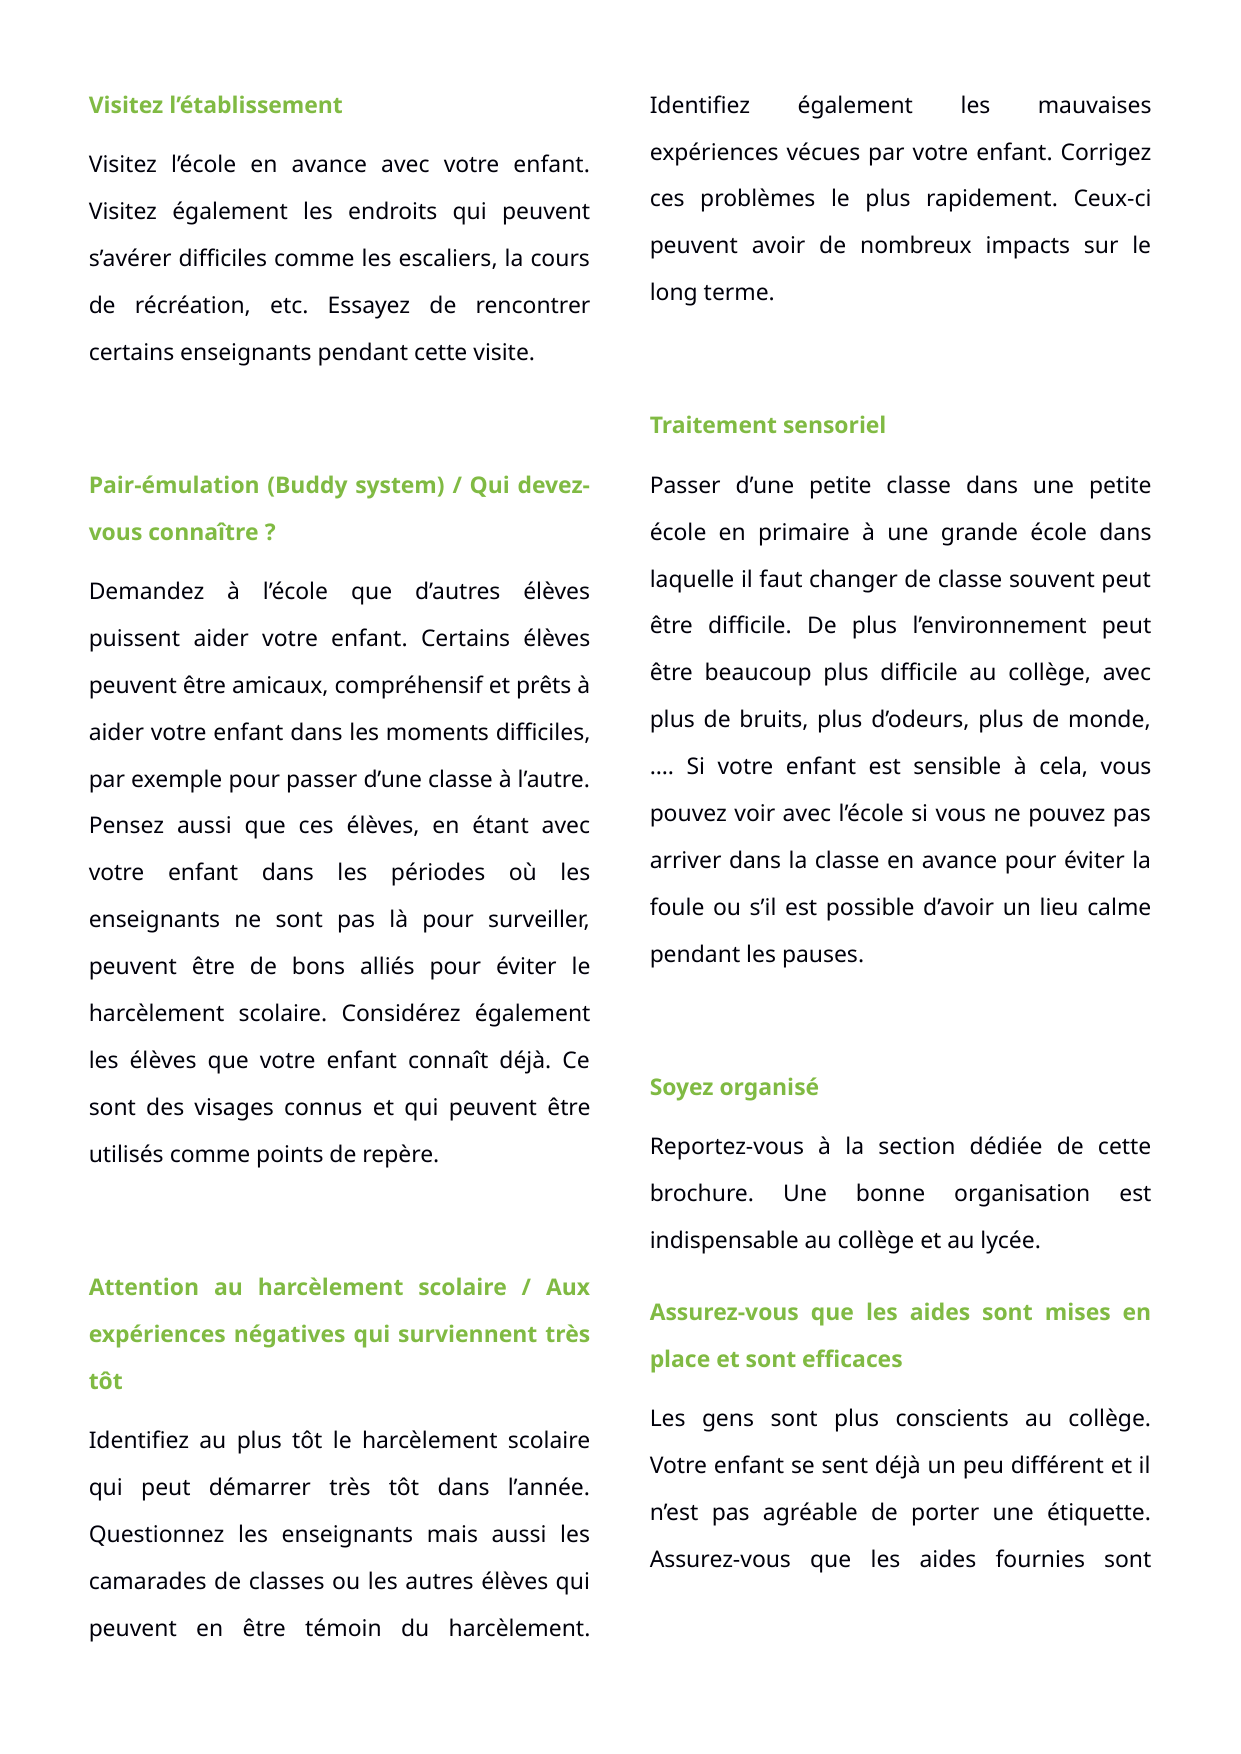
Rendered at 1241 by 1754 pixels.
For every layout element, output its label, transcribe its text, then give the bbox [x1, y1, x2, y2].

subtitle Soyez organisé [649, 1071, 1152, 1102]
text Identifiez au plus tôt le harcèlement scolaire qui peut démarrer très tôt dans l’année. Questionnez les enseignants mais aussi les camarades de classes ou les autres élèves qui peuvent en être témoin du harcèlement. Identifiez également les mauvaises expériences vécues par votre enfant. Corrigez ces problèmes le plus rapidement. Ceux-ci peuvent avoir de nombreux impacts sur le long terme. [649, 88, 1152, 307]
text Visitez l’école en avance avec votre enfant. Visitez également les endroits qui peuvent s’avérer difficiles comme les escaliers, la cours de récréation, etc. Essayez de rencontrer certains enseignants pendant cette visite. [88, 148, 591, 367]
subtitle Attention au harcèlement scolaire / Aux expériences négatives qui surviennent très tôt [88, 1271, 591, 1396]
text Identifiez au plus tôt le harcèlement scolaire qui peut démarrer très tôt dans l’année. Questionnez les enseignants mais aussi les camarades de classes ou les autres élèves qui peuvent en être témoin du harcèlement. Identifiez également les mauvaises expériences vécues par votre enfant. Corrigez ces problèmes le plus rapidement. Ceux-ci peuvent avoir de nombreux impacts sur le long terme. [88, 1424, 591, 1643]
text Demandez à l’école que d’autres élèves puissent aider votre enfant. Certains élèves peuvent être amicaux, compréhensif et prêts à aider votre enfant dans les moments difficiles, par exemple pour passer d’une classe à l’autre. Pensez aussi que ces élèves, en étant avec votre enfant dans les périodes où les enseignants ne sont pas là pour surveiller, peuvent être de bons alliés pour éviter le harcèlement scolaire. Considérez également les élèves que votre enfant connaît déjà. Ce sont des visages connus et qui peuvent être utilisés comme points de repère. [88, 575, 591, 1169]
subtitle Traitement sensoriel [649, 409, 1152, 441]
subtitle Assurez-vous que les aides sont mises en place et sont efficaces [649, 1296, 1152, 1374]
subtitle Pair-émulation (Buddy system) / Qui devez-vous connaître ? [88, 469, 591, 547]
subtitle Visitez l’établissement [88, 88, 591, 120]
text Reportez-vous à la section dédiée de cette brochure. Une bonne organisation est indispensable au collège et au lycée. [649, 1130, 1152, 1255]
text Passer d’une petite classe dans une petite école en primaire à une grande école dans laquelle il faut changer de classe souvent peut être difficile. De plus l’environnement peut être beaucoup plus difficile au collège, avec plus de bruits, plus d’odeurs, plus de monde, …. Si votre enfant est sensible à cela, vous pouvez voir avec l’école si vous ne pouvez pas arriver dans la classe en avance pour éviter la foule ou s’il est possible d’avoir un lieu calme pendant les pauses. [649, 469, 1152, 969]
